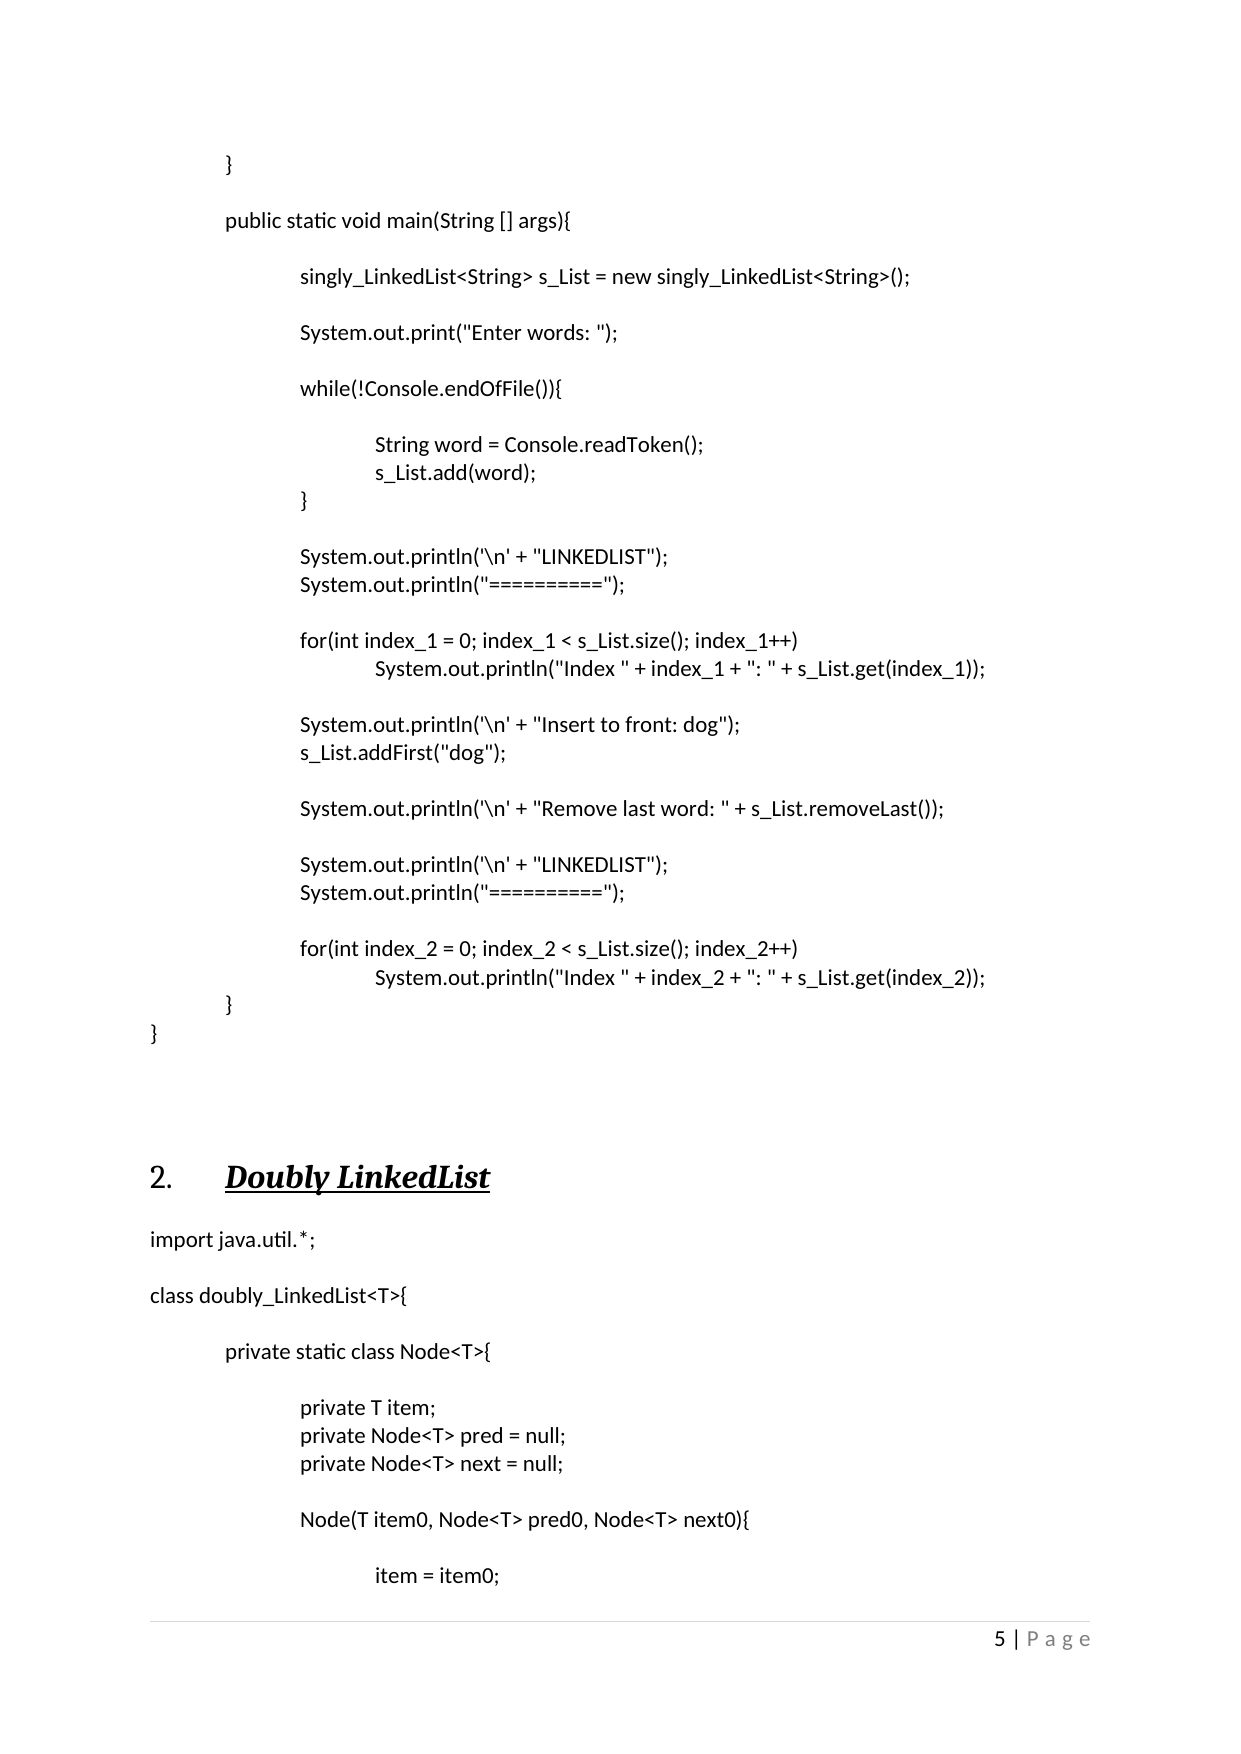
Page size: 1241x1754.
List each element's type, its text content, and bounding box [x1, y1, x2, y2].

text for(int index_2 = 0; index_2 < s_List.size(); index_2++) [150, 934, 1090, 963]
text System.out.println("Index " + index_2 + ": " + s_List.get(index_2)); [150, 963, 1090, 991]
text String word = Console.readToken(); [150, 430, 1090, 458]
text System.out.println('\n' + "Insert to front: dog"); [150, 710, 1090, 738]
text s_List.add(word); [150, 458, 1090, 486]
text } [150, 486, 1090, 514]
text singly_LinkedList<String> s_List = new singly_LinkedList<String>(); [150, 262, 1090, 290]
text public static void main(String [] args){ [150, 206, 1090, 234]
text private static class Node<T>{ [150, 1337, 1090, 1365]
text } [150, 991, 1090, 1019]
text for(int index_1 = 0; index_1 < s_List.size(); index_1++) [150, 626, 1090, 654]
text s_List.addFirst("dog"); [150, 738, 1090, 766]
text item = item0; [150, 1561, 1090, 1589]
text private Node<T> next = null; [150, 1449, 1090, 1477]
text System.out.println("=========="); [150, 570, 1090, 598]
text Node(T item0, Node<T> pred0, Node<T> next0){ [150, 1505, 1090, 1533]
text while(!Console.endOfFile()){ [150, 374, 1090, 402]
text System.out.println('\n' + "LINKEDLIST"); [150, 851, 1090, 878]
text } [150, 1019, 1090, 1047]
text import java.util.*; [150, 1225, 1090, 1253]
text private T item; [150, 1393, 1090, 1421]
text } [150, 150, 1090, 178]
text System.out.println("=========="); [150, 878, 1090, 907]
subtitle 2. Doubly LinkedList [150, 1159, 1090, 1197]
text System.out.println('\n' + "LINKEDLIST"); [150, 542, 1090, 570]
text System.out.println("Index " + index_1 + ": " + s_List.get(index_1)); [150, 654, 1090, 682]
text private Node<T> pred = null; [150, 1421, 1090, 1449]
text System.out.println('\n' + "Remove last word: " + s_List.removeLast()); [150, 794, 1090, 822]
text class doubly_LinkedList<T>{ [150, 1281, 1090, 1309]
text System.out.print("Enter words: "); [150, 318, 1090, 346]
